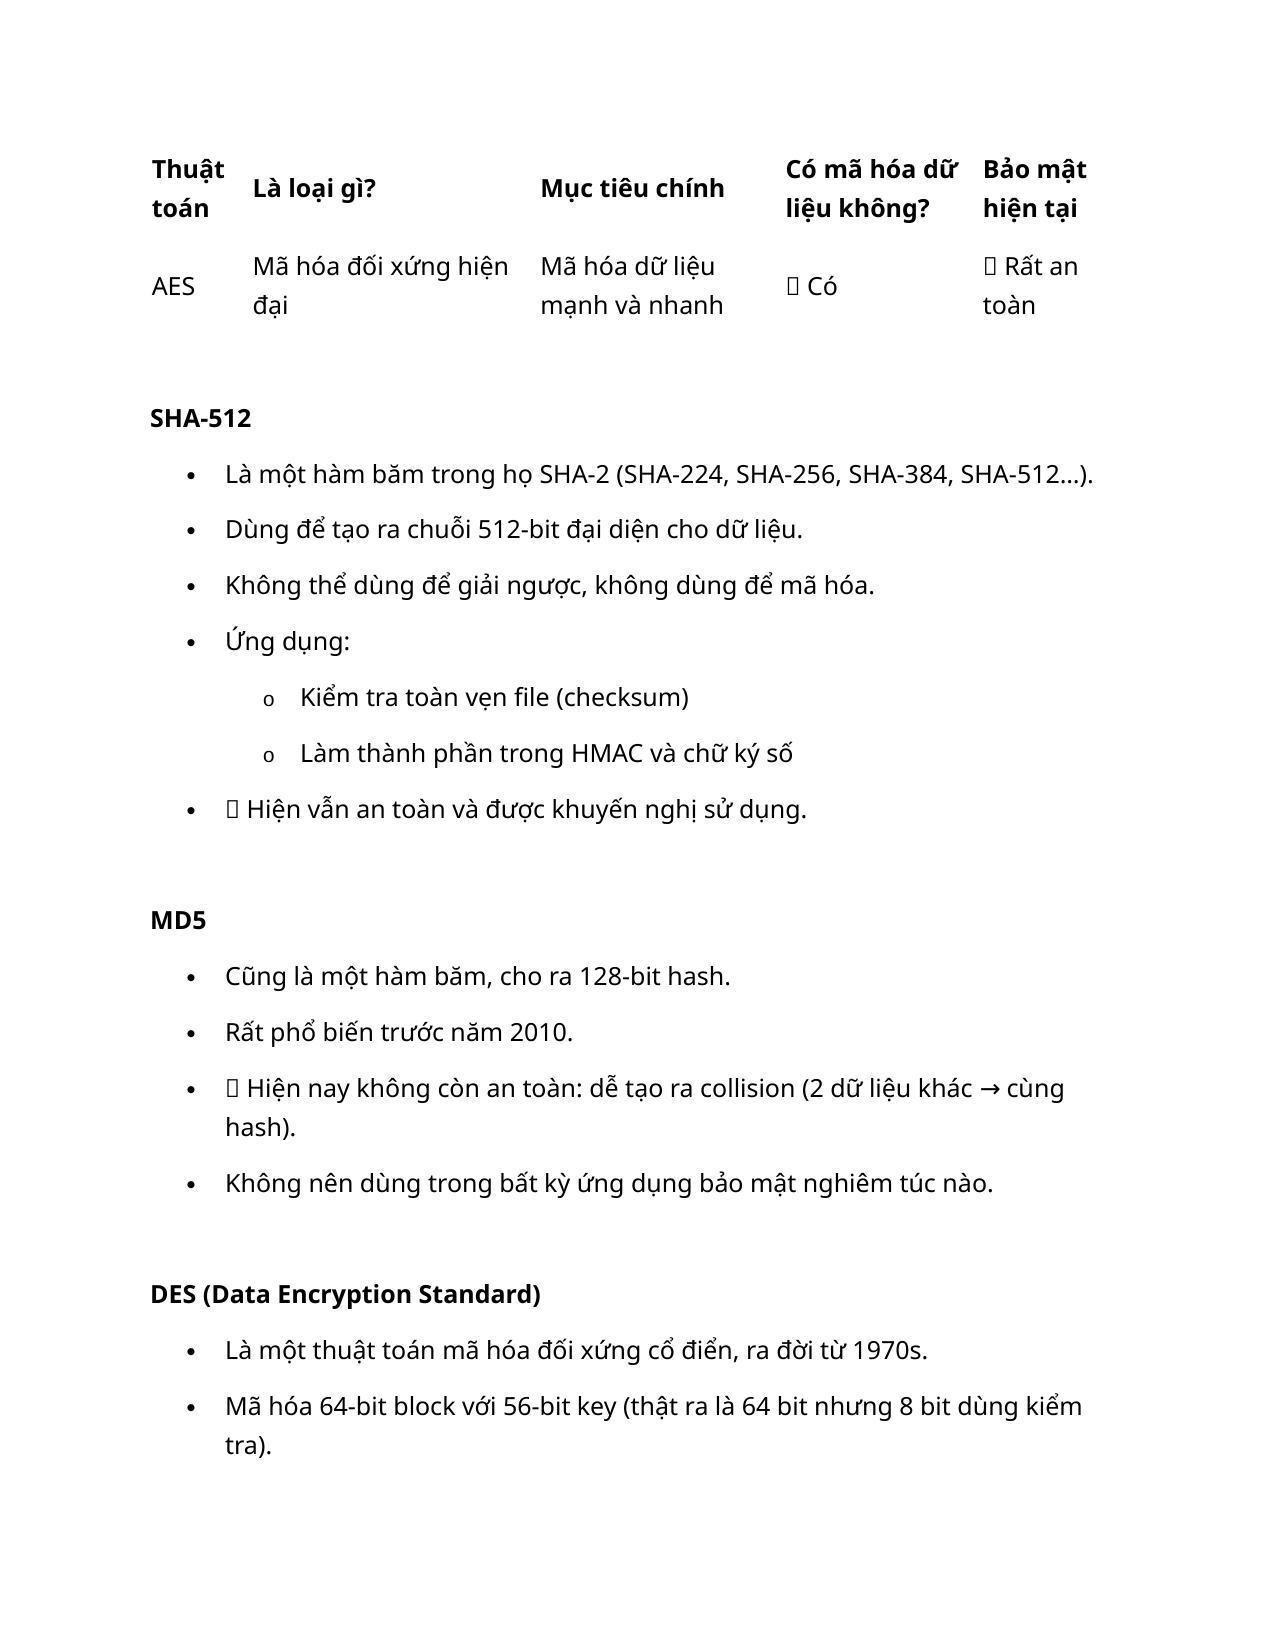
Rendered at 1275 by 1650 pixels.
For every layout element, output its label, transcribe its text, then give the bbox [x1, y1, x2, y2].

table_header Thuật toán [150, 150, 251, 247]
table_cell AES [150, 247, 251, 344]
list Dùng để tạo ra chuỗi 512-bit đại diện cho dữ liệu. [187, 512, 1125, 546]
list Làm thành phần trong HMAC và chữ ký số [262, 735, 1125, 769]
table_cell ✅ Có [784, 247, 981, 344]
list Là một hàm băm trong họ SHA-2 (SHA-224, SHA-256, SHA-384, SHA-512…). [187, 456, 1125, 490]
text DES (Data Encryption Standard) [150, 1277, 1125, 1311]
list ✅ Hiện vẫn an toàn và được khuyến nghị sử dụng. [187, 791, 1125, 825]
list Không nên dùng trong bất kỳ ứng dụng bảo mật nghiêm túc nào. [187, 1165, 1125, 1199]
list Không thể dùng để giải ngược, không dùng để mã hóa. [187, 568, 1125, 602]
table_header Có mã hóa dữ liệu không? [784, 150, 981, 247]
table_header Mục tiêu chính [539, 150, 784, 247]
table_cell Mã hóa dữ liệu mạnh và nhanh [539, 247, 784, 344]
list Cũng là một hàm băm, cho ra 128-bit hash. [187, 959, 1125, 993]
table_cell ✅ Rất an toàn [981, 247, 1125, 344]
table_header Là loại gì? [251, 150, 538, 247]
list Rất phổ biến trước năm 2010. [187, 1014, 1125, 1049]
list Ứng dụng: [187, 624, 1125, 658]
list Kiểm tra toàn vẹn file (checksum) [262, 679, 1125, 714]
table_header Bảo mật hiện tại [981, 150, 1125, 247]
text MD5 [150, 903, 1125, 937]
text SHA-512 [150, 400, 1125, 434]
list ❌ Hiện nay không còn an toàn: dễ tạo ra collision (2 dữ liệu khác → cùng hash). [187, 1070, 1125, 1144]
list Là một thuật toán mã hóa đối xứng cổ điển, ra đời từ 1970s. [187, 1333, 1125, 1367]
table_cell Mã hóa đối xứng hiện đại [251, 247, 538, 344]
list Mã hóa 64-bit block với 56-bit key (thật ra là 64 bit nhưng 8 bit dùng kiểm tra). [187, 1389, 1125, 1462]
